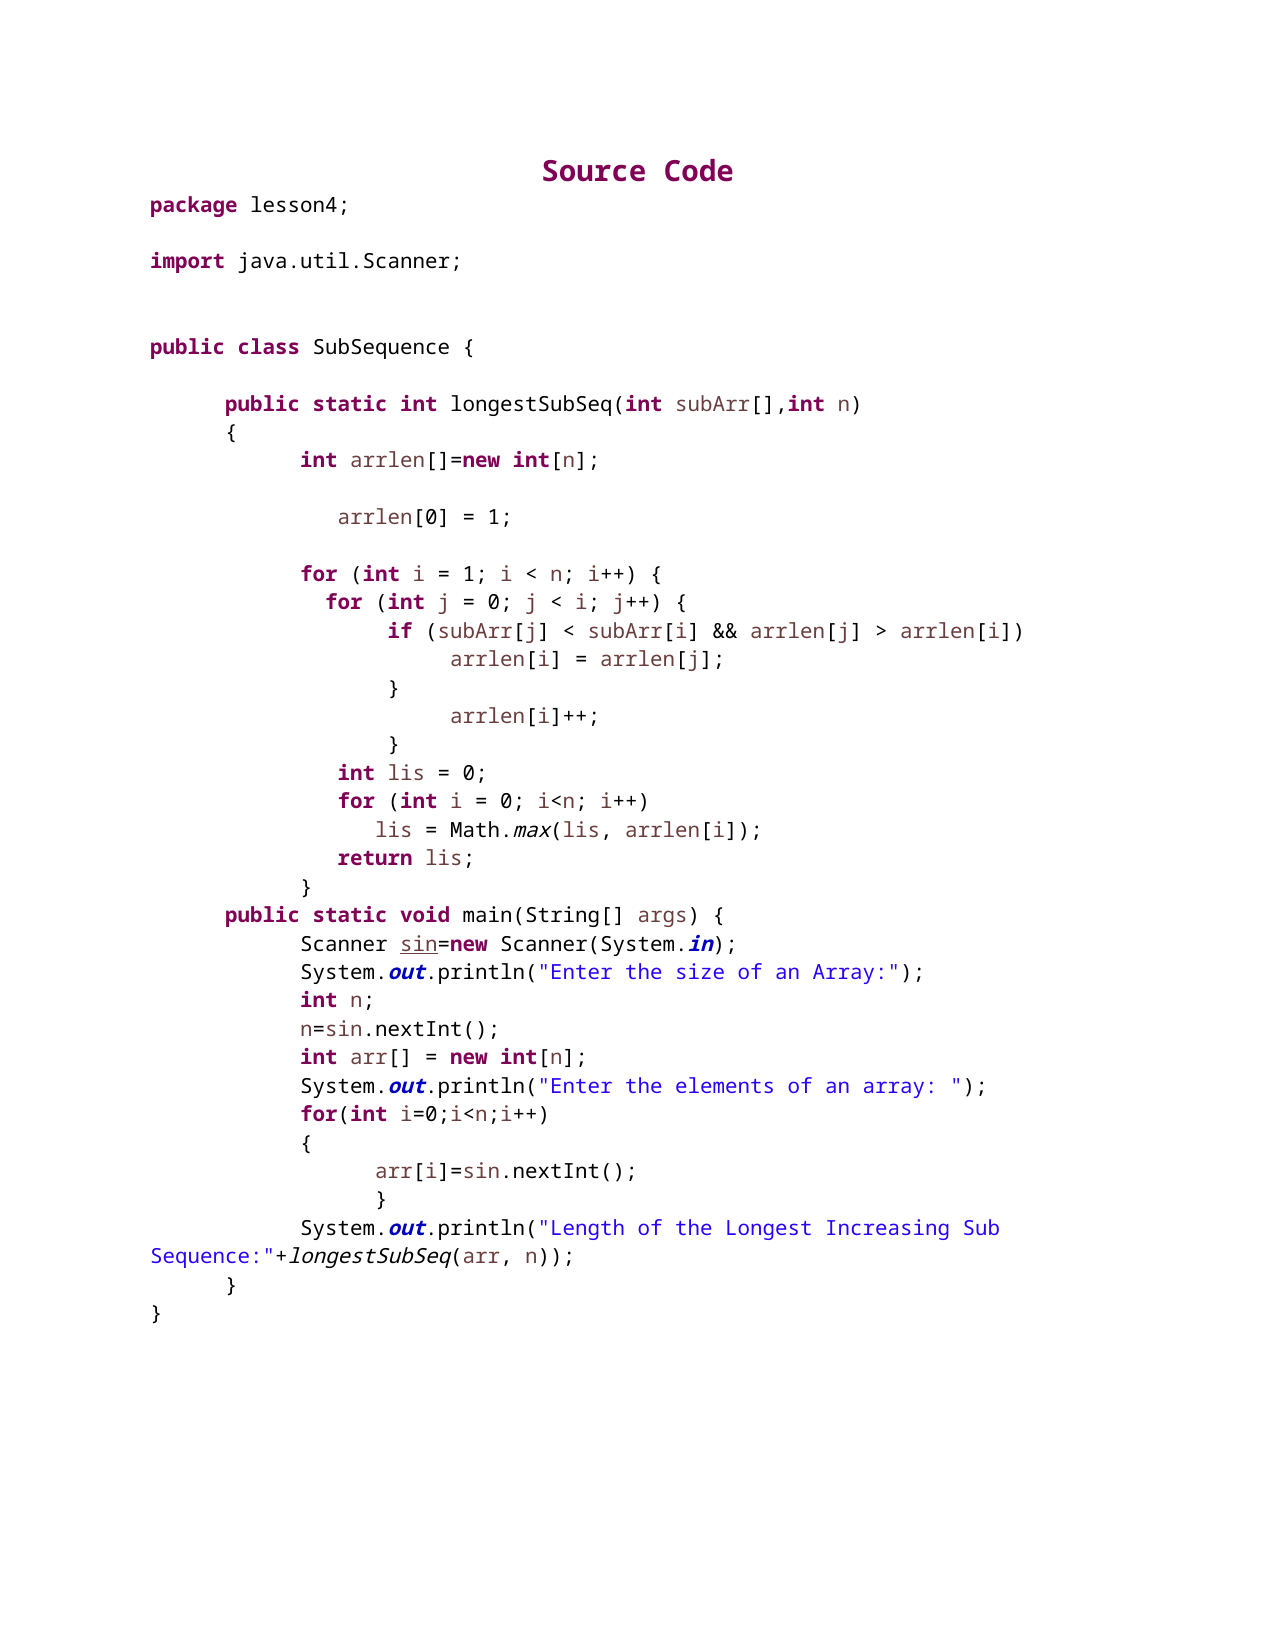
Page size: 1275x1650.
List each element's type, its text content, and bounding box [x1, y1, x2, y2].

text } [150, 673, 1125, 701]
text for(int i=0;i<n;i++) [150, 1099, 1125, 1128]
text for (int i = 1; i < n; i++) { [150, 559, 1125, 587]
text } [150, 872, 1125, 900]
text lis = Math.max(lis, arrlen[i]); [150, 815, 1125, 843]
text System.out.println("Enter the elements of an array: "); [150, 1071, 1125, 1099]
text for (int i = 0; i<n; i++) [150, 786, 1125, 815]
text int n; [150, 986, 1125, 1014]
text System.out.println("Enter the size of an Array:"); [150, 957, 1125, 986]
text } [150, 1184, 1125, 1213]
text System.out.println("Length of the Longest Increasing Sub Sequence:"+longestSubSeq(arr, n)); [150, 1213, 1125, 1270]
text int lis = 0; [150, 758, 1125, 786]
text int arrlen[]=new int[n]; [150, 446, 1125, 474]
text public static void main(String[] args) { [150, 900, 1125, 929]
text package lesson4; [150, 190, 1125, 218]
text } [150, 729, 1125, 758]
text Scanner sin=new Scanner(System.in); [150, 929, 1125, 957]
text for (int j = 0; j < i; j++) { [150, 587, 1125, 616]
text public class SubSequence { [150, 332, 1125, 360]
text int arr[] = new int[n]; [150, 1042, 1125, 1071]
text n=sin.nextInt(); [150, 1014, 1125, 1042]
text } [150, 1270, 1125, 1298]
text if (subArr[j] < subArr[i] && arrlen[j] > arrlen[i]) [150, 616, 1125, 644]
text { [150, 417, 1125, 446]
text { [150, 1128, 1125, 1156]
text arrlen[i] = arrlen[j]; [150, 644, 1125, 673]
text arrlen[i]++; [150, 701, 1125, 729]
text Source Code [150, 150, 1125, 190]
text arr[i]=sin.nextInt(); [150, 1156, 1125, 1184]
text arrlen[0] = 1; [150, 502, 1125, 531]
text return lis; [150, 843, 1125, 872]
text } [150, 1298, 1125, 1327]
text public static int longestSubSeq(int subArr[],int n) [150, 389, 1125, 417]
text import java.util.Scanner; [150, 247, 1125, 275]
